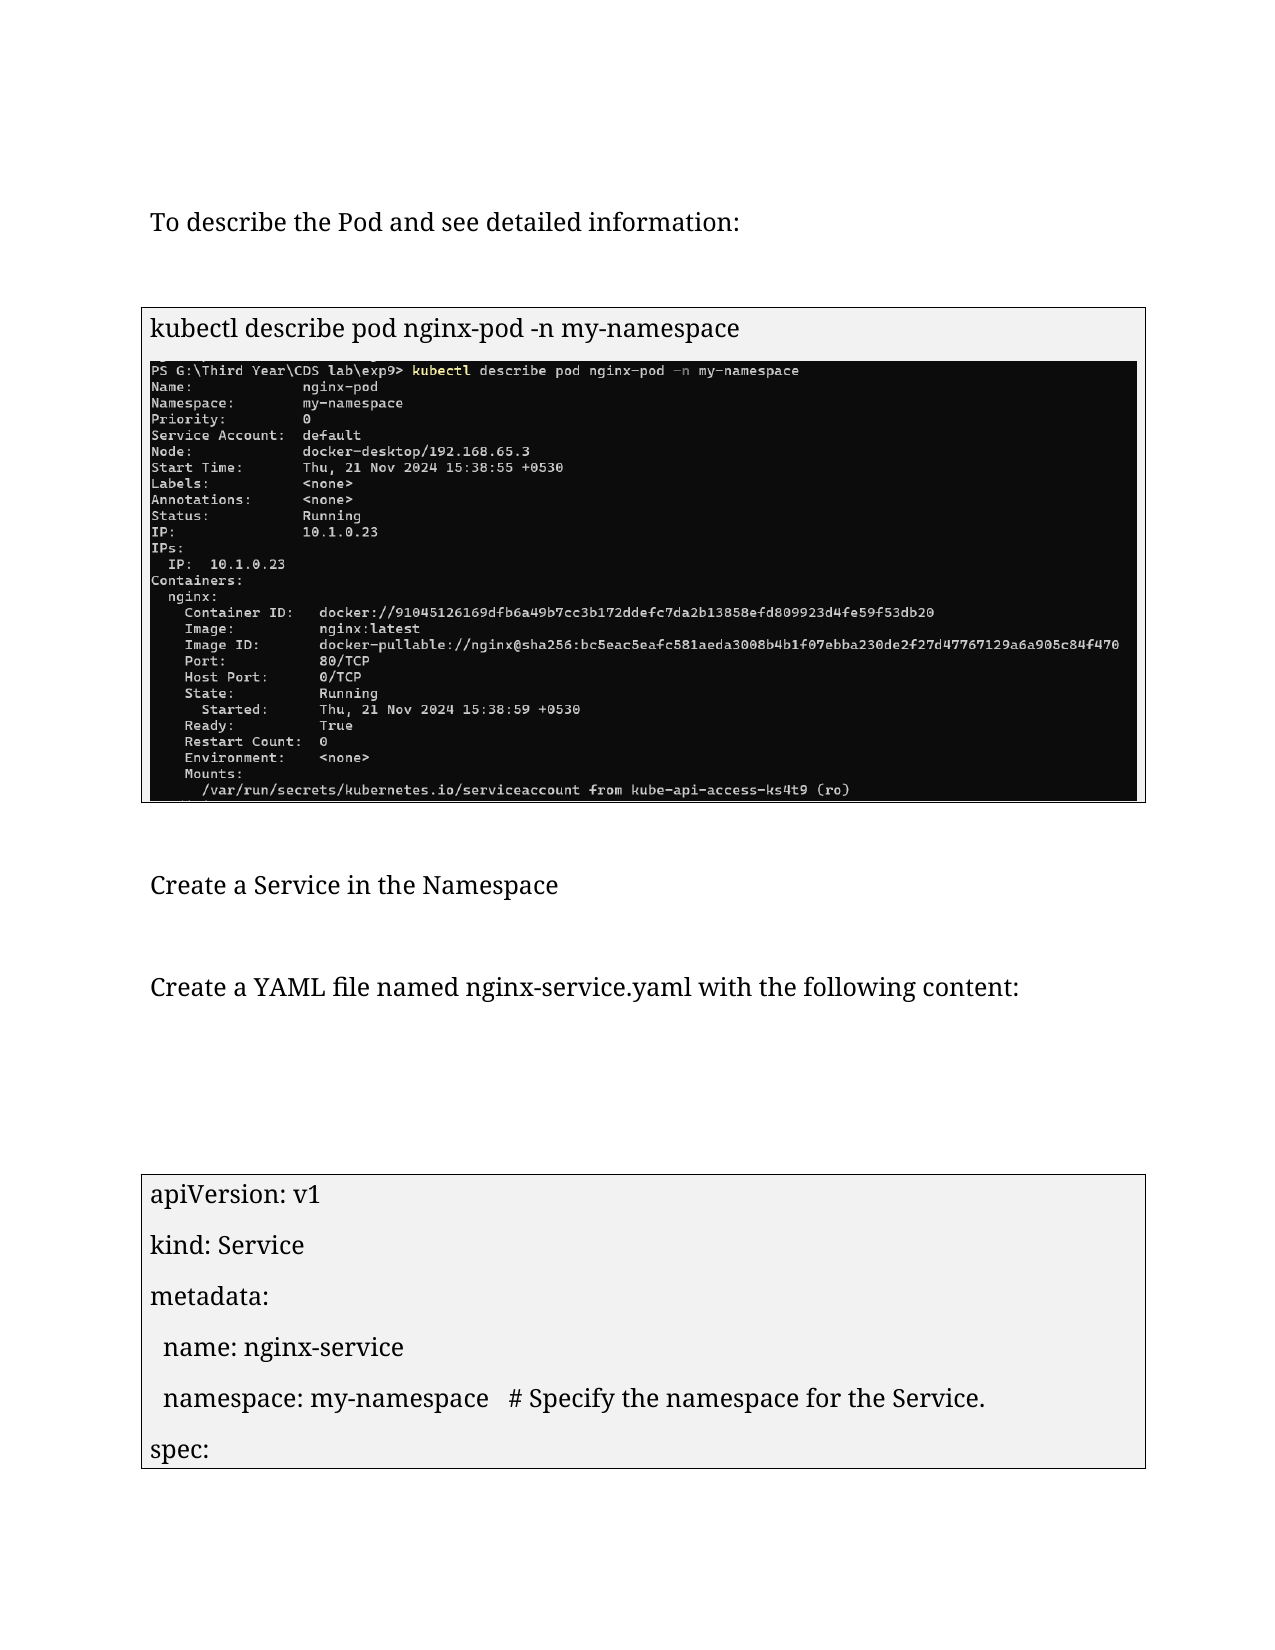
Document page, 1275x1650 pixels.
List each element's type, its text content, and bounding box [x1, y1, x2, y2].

text kind: Service [142, 1225, 1145, 1262]
text namespace: my-namespace # Specify the namespace for the Service. [142, 1378, 1145, 1415]
text To describe the Pod and see detailed information: [150, 205, 1137, 239]
picture [150, 361, 1137, 801]
text name: nginx-service [142, 1327, 1145, 1364]
text spec: [142, 1429, 1145, 1468]
text metadata: [142, 1276, 1145, 1313]
text kubectl describe pod nginx-pod -n my-namespace [142, 308, 1145, 344]
text Create a YAML file named nginx-service.yaml with the following content: [150, 969, 1137, 1003]
text apiVersion: v1 [142, 1175, 1145, 1211]
text Create a Service in the Namespace [150, 867, 1137, 901]
